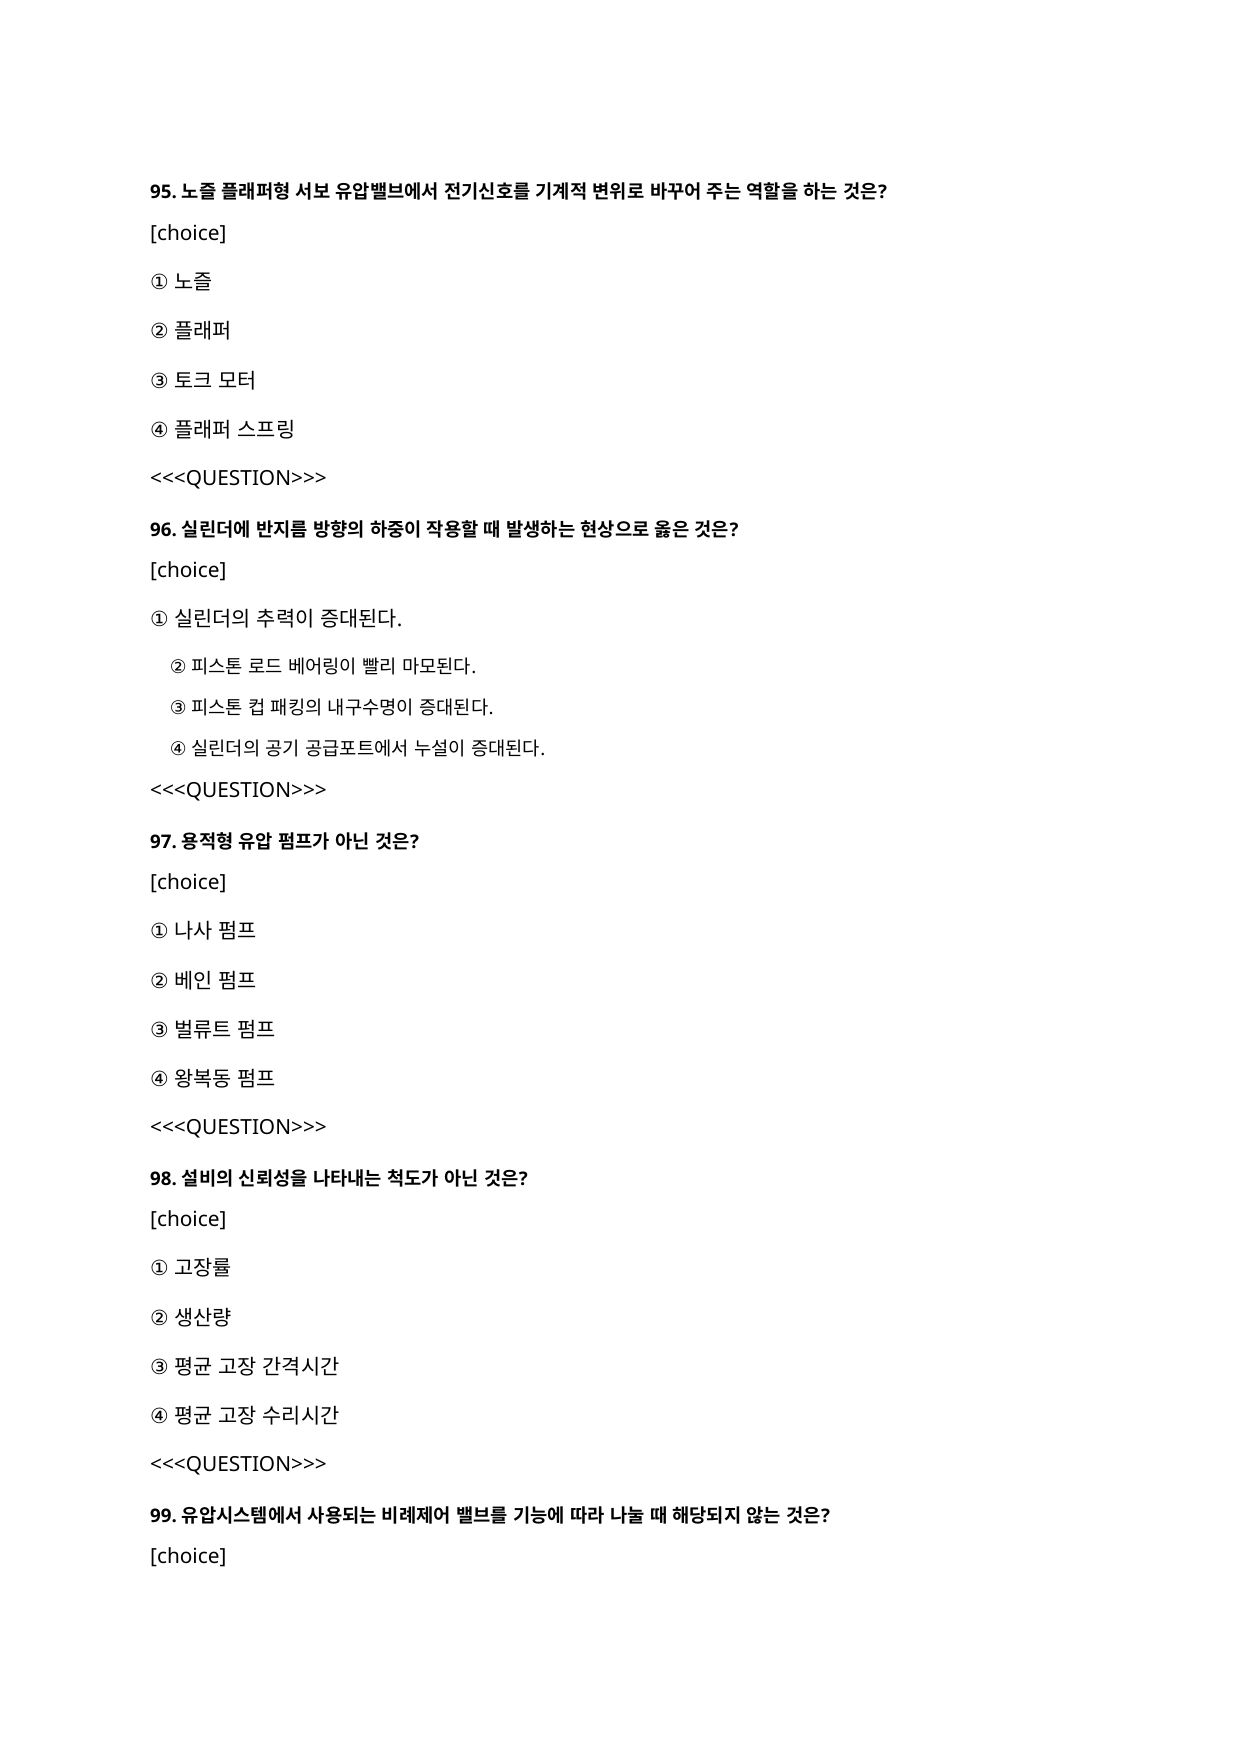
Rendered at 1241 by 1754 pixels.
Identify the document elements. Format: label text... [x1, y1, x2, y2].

text <<<QUESTION>>> [150, 463, 1090, 491]
text <<<QUESTION>>> [150, 775, 1090, 803]
text ③ 토크 모터 [150, 364, 1090, 394]
text ③ 벌류트 펌프 [150, 1013, 1090, 1043]
text ① 노즐 [150, 265, 1090, 296]
text ① 실린더의 추력이 증대된다. [150, 603, 1090, 633]
text 95. 노즐 플래퍼형 서보 유압밸브에서 전기신호를 기계적 변위로 바꾸어 주는 역할을 하는 것은? [150, 177, 1090, 204]
text [choice] [150, 218, 1090, 247]
text ② 베인 펌프 [150, 964, 1090, 994]
text ① 고장률 [150, 1252, 1090, 1282]
text 99. 유압시스템에서 사용되는 비례제어 밸브를 기능에 따라 나눌 때 해당되지 않는 것은? [150, 1501, 1090, 1528]
text ② 피스톤 로드 베어링이 빨리 마모된다. [150, 652, 1090, 679]
text [choice] [150, 1542, 1090, 1570]
text ④ 평균 고장 수리시간 [150, 1400, 1090, 1430]
text ③ 평균 고장 간격시간 [150, 1350, 1090, 1381]
text ④ 플래퍼 스프링 [150, 413, 1090, 444]
text ① 나사 펌프 [150, 914, 1090, 945]
text <<<QUESTION>>> [150, 1449, 1090, 1478]
text [choice] [150, 867, 1090, 896]
text ② 플래퍼 [150, 315, 1090, 345]
text [choice] [150, 555, 1090, 584]
text 96. 실린더에 반지름 방향의 하중이 작용할 때 발생하는 현상으로 옳은 것은? [150, 514, 1090, 542]
text <<<QUESTION>>> [150, 1112, 1090, 1140]
text ③ 피스톤 컵 패킹의 내구수명이 증대된다. [150, 693, 1090, 720]
text ④ 실린더의 공기 공급포트에서 누설이 증대된다. [150, 734, 1090, 761]
text 98. 설비의 신뢰성을 나타내는 척도가 아닌 것은? [150, 1163, 1090, 1191]
text ② 생산량 [150, 1301, 1090, 1331]
text [choice] [150, 1204, 1090, 1233]
text 97. 용적형 유압 펌프가 아닌 것은? [150, 826, 1090, 853]
text ④ 왕복동 펌프 [150, 1063, 1090, 1093]
